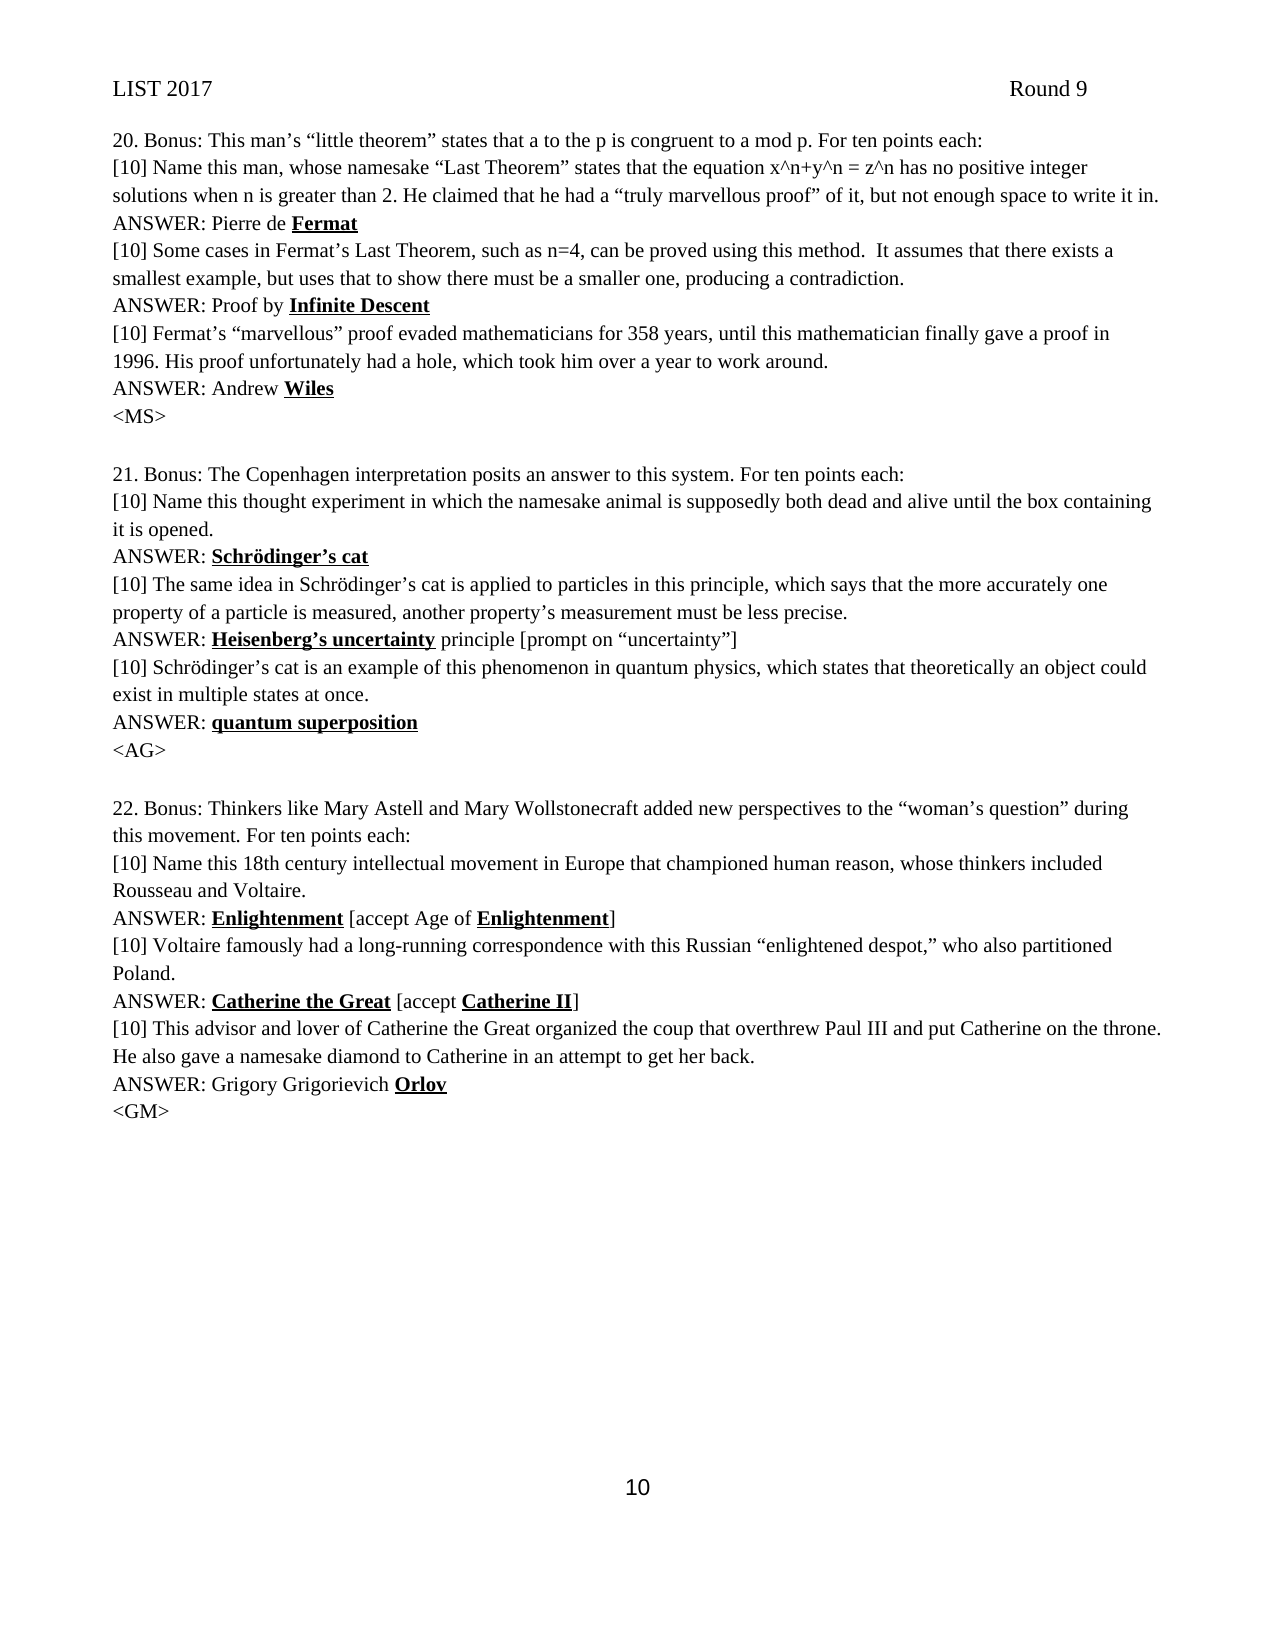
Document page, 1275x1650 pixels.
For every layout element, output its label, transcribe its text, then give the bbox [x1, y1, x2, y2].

text <MS> [112, 404, 1162, 428]
text 22. Bonus: Thinkers like Mary Astell and Mary Wollstonecraft added new perspectives to the “woman’s question” during this movement. For ten points each: [112, 795, 1162, 847]
text [10] Name this thought experiment in which the namesake animal is supposedly both dead and alive until the box containing it is opened. [112, 489, 1162, 541]
text ANSWER: Proof by Infinite Descent [112, 293, 1162, 317]
text 21. Bonus: The Copenhagen interpretation posits an answer to this system. For ten points each: [112, 462, 1162, 486]
text [10] The same idea in Schrödinger’s cat is applied to particles in this principle, which says that the more accurately one property of a particle is measured, another property’s measurement must be less precise. [112, 572, 1162, 624]
text <AG> [112, 738, 1162, 762]
text [10] Some cases in Fermat’s Last Theorem, such as n=4, can be proved using this method. It assumes that there exists a smallest example, but uses that to show there must be a smaller one, producing a contradiction. [112, 238, 1162, 290]
text ANSWER: Enlightenment [accept Age of Enlightenment] [112, 906, 1162, 930]
text 20. Bonus: This man’s “little theorem” states that a to the p is congruent to a mod p. For ten points each: [112, 128, 1162, 152]
text ANSWER: Heisenberg’s uncertainty principle [prompt on “uncertainty”] [112, 627, 1162, 651]
text [10] Fermat’s “marvellous” proof evaded mathematicians for 358 years, until this mathematician finally gave a proof in 1996. His proof unfortunately had a hole, which took him over a year to work around. [112, 321, 1162, 373]
text ANSWER: Grigory Grigorievich Orlov [112, 1071, 1162, 1096]
text ANSWER: Andrew Wiles [112, 376, 1162, 400]
text [10] Schrödinger’s cat is an example of this phenomenon in quantum physics, which states that theoretically an object could exist in multiple states at once. [112, 655, 1162, 706]
text <GM> [112, 1099, 1162, 1123]
text ANSWER: Pierre de Fermat [112, 211, 1162, 234]
text [10] Voltaire famously had a long-running correspondence with this Russian “enlightened despot,” who also partitioned Poland. [112, 933, 1162, 985]
text ANSWER: Schrödinger’s cat [112, 544, 1162, 568]
text ANSWER: Catherine the Great [accept Catherine II] [112, 989, 1162, 1013]
text [10] This advisor and lover of Catherine the Great organized the coup that overthrew Paul III and put Catherine on the throne. He also gave a namesake diamond to Catherine in an attempt to get her back. [112, 1016, 1162, 1068]
text [10] Name this 18th century intellectual movement in Europe that championed human reason, whose thinkers included Rousseau and Voltaire. [112, 851, 1162, 902]
text ANSWER: quantum superposition [112, 710, 1162, 734]
text [10] Name this man, whose namesake “Last Theorem” states that the equation x^n+y^n = z^n has no positive integer solutions when n is greater than 2. He claimed that he had a “truly marvellous proof” of it, but not enough space to write it in. [112, 155, 1162, 207]
